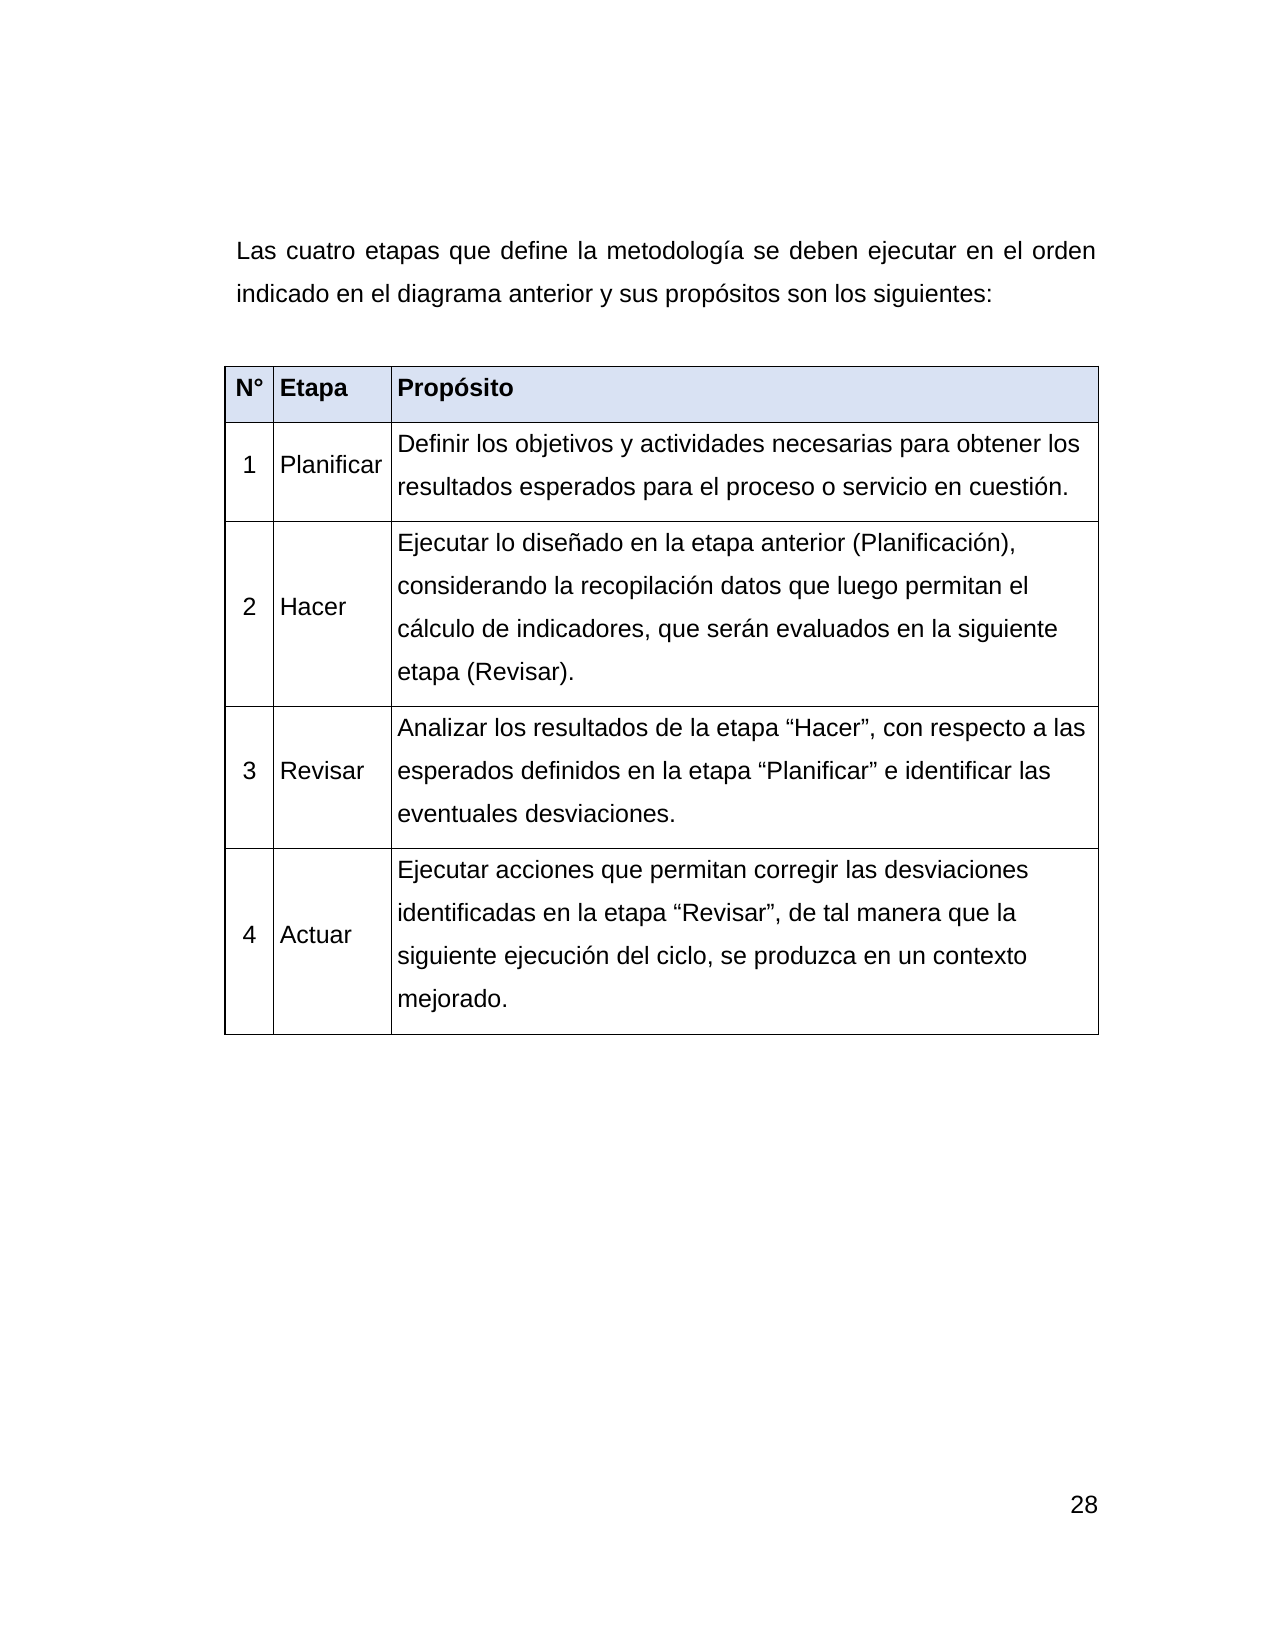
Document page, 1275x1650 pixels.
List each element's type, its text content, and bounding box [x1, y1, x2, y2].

text Las cuatro etapas que define la metodología se deben ejecutar en el orden indicado en el diagrama anterior y sus propósitos son los siguientes: [236, 236, 1098, 308]
table_cell Definir los objetivos y actividades necesarias para obtener los resultados esperados para el proceso o servicio en cuestión. [392, 423, 1098, 521]
table_cell Planificar [274, 423, 391, 521]
table_cell 4 [226, 849, 273, 1033]
table_cell 1 [226, 423, 273, 521]
table_header N° [226, 367, 273, 422]
table_cell Actuar [274, 849, 391, 1033]
table_cell Hacer [274, 522, 391, 706]
table_header Etapa [274, 367, 391, 422]
table_header Propósito [392, 367, 1098, 422]
table_cell 2 [226, 522, 273, 706]
table_cell 3 [226, 707, 273, 848]
table_cell Revisar [274, 707, 391, 848]
table_cell Analizar los resultados de la etapa “Hacer”, con respecto a las esperados definidos en la etapa “Planificar” e identificar las eventuales desviaciones. [392, 707, 1098, 848]
table_cell Ejecutar acciones que permitan corregir las desviaciones identificadas en la etapa “Revisar”, de tal manera que la siguiente ejecución del ciclo, se produzca en un contexto mejorado. [392, 849, 1098, 1033]
table_cell Ejecutar lo diseñado en la etapa anterior (Planificación), considerando la recopilación datos que luego permitan el cálculo de indicadores, que serán evaluados en la siguiente etapa (Revisar). [392, 522, 1098, 706]
